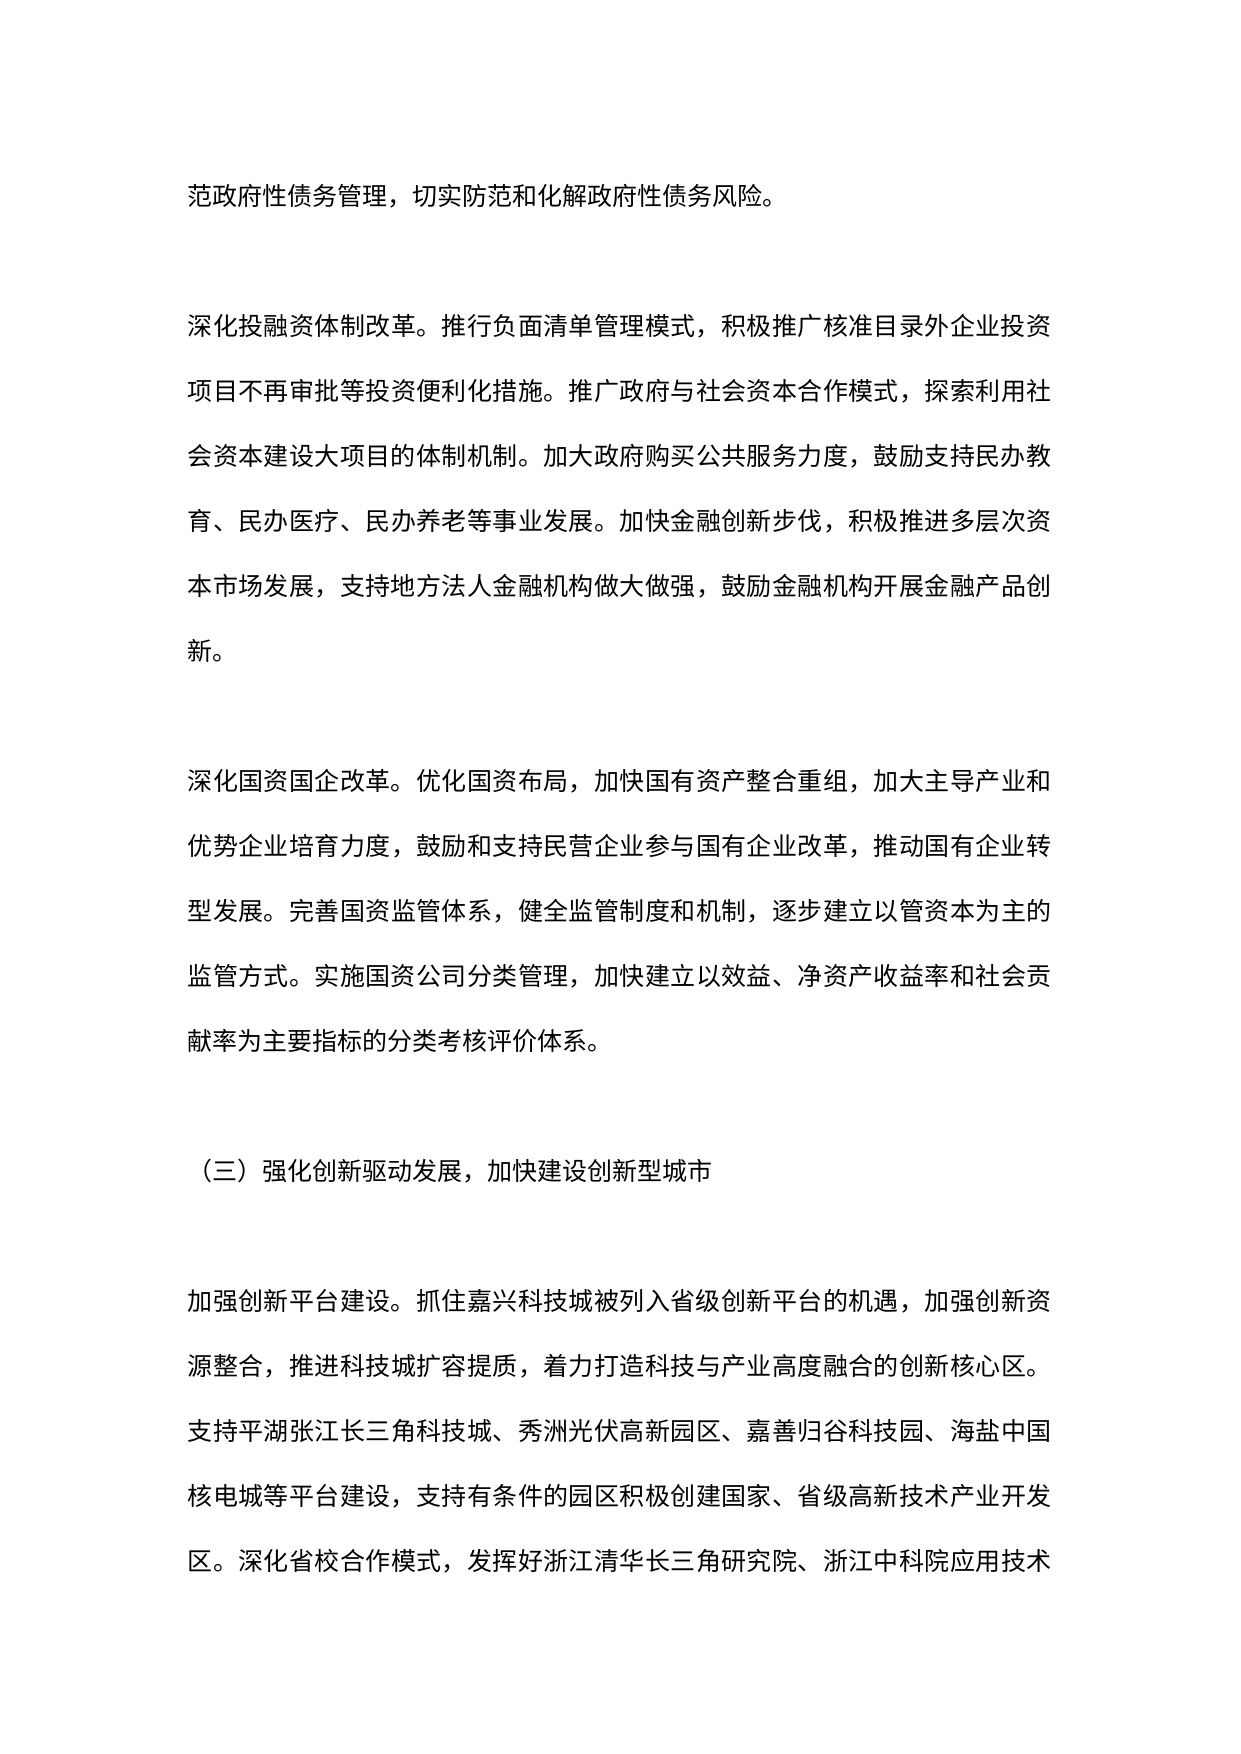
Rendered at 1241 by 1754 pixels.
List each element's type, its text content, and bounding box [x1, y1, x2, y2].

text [187, 162, 1053, 227]
text 深化投融资体制改革。推行负面清单管理模式，积极推广核准目录外企业投资项目不再审批等投资便利化措施。推广政府与社会资本合作模式，探索利用社会资本建设大项目的体制机制。加大政府购买公共服务力度，鼓励支持民办教育、民办医疗、民办养老等事业发展。加快金融创新步伐，积极推进多层次资本市场发展，支持地方法人金融机构做大做强，鼓励金融机构开展金融产品创新。 [187, 292, 1053, 682]
text （三）强化创新驱动发展，加快建设创新型城市 [187, 1137, 1053, 1202]
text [187, 1267, 1053, 1592]
text 深化国资国企改革。优化国资布局，加快国有资产整合重组，加大主导产业和优势企业培育力度，鼓励和支持民营企业参与国有企业改革，推动国有企业转型发展。完善国资监管体系，健全监管制度和机制，逐步建立以管资本为主的监管方式。实施国资公司分类管理，加快建立以效益、净资产收益率和社会贡献率为主要指标的分类考核评价体系。 [187, 747, 1053, 1072]
